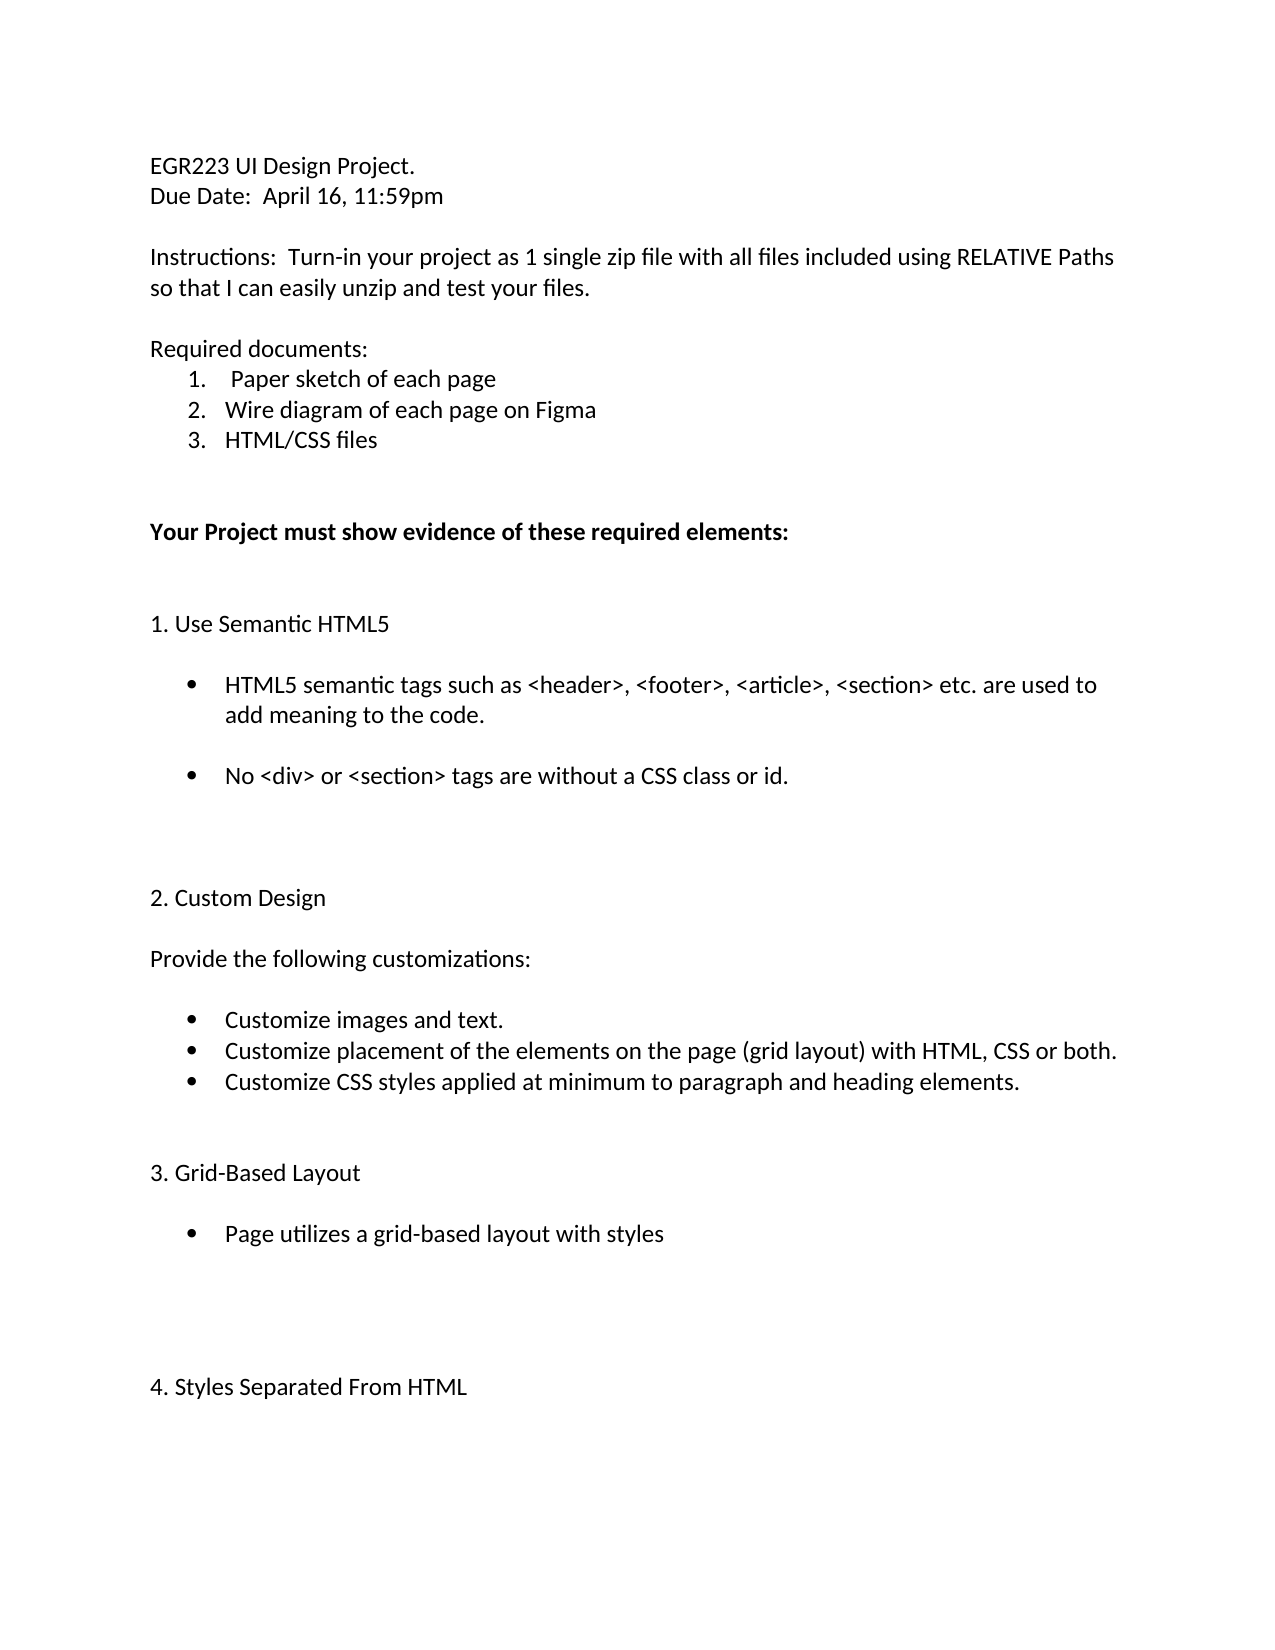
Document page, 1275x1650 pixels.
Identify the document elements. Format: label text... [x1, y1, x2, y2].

list HTML5 semantic tags such as <header>, <footer>, <article>, <section> etc. are used to add meaning to the code. [187, 669, 1125, 730]
list Customize CSS styles applied at minimum to paragraph and heading elements. [187, 1066, 1125, 1096]
list Paper sketch of each page [187, 364, 1125, 394]
text Required documents: [150, 333, 1125, 364]
list Customize images and text. [187, 1004, 1125, 1035]
list Page utilizes a grid-based layout with styles [187, 1218, 1125, 1249]
list Customize placement of the elements on the page (grid layout) with HTML, CSS or both. [187, 1035, 1125, 1066]
text 3. Grid-Based Layout [150, 1157, 1125, 1188]
text 2. Custom Design [150, 882, 1125, 913]
text 4. Styles Separated From HTML [150, 1371, 1125, 1401]
text Provide the following customizations: [150, 943, 1125, 974]
text 1. Use Semantic HTML5 [150, 608, 1125, 638]
list HTML/CSS files [187, 425, 1125, 455]
list Wire diagram of each page on Figma [187, 394, 1125, 425]
text Your Project must show evidence of these required elements: [150, 516, 1125, 547]
text EGR223 UI Design Project. [150, 150, 1125, 181]
text Due Date: April 16, 11:59pm [150, 181, 1125, 211]
list No <div> or <section> tags are without a CSS class or id. [187, 760, 1125, 791]
text Instructions: Turn-in your project as 1 single zip file with all files included using RELATIVE Paths so that I can easily unzip and test your files. [150, 242, 1125, 303]
